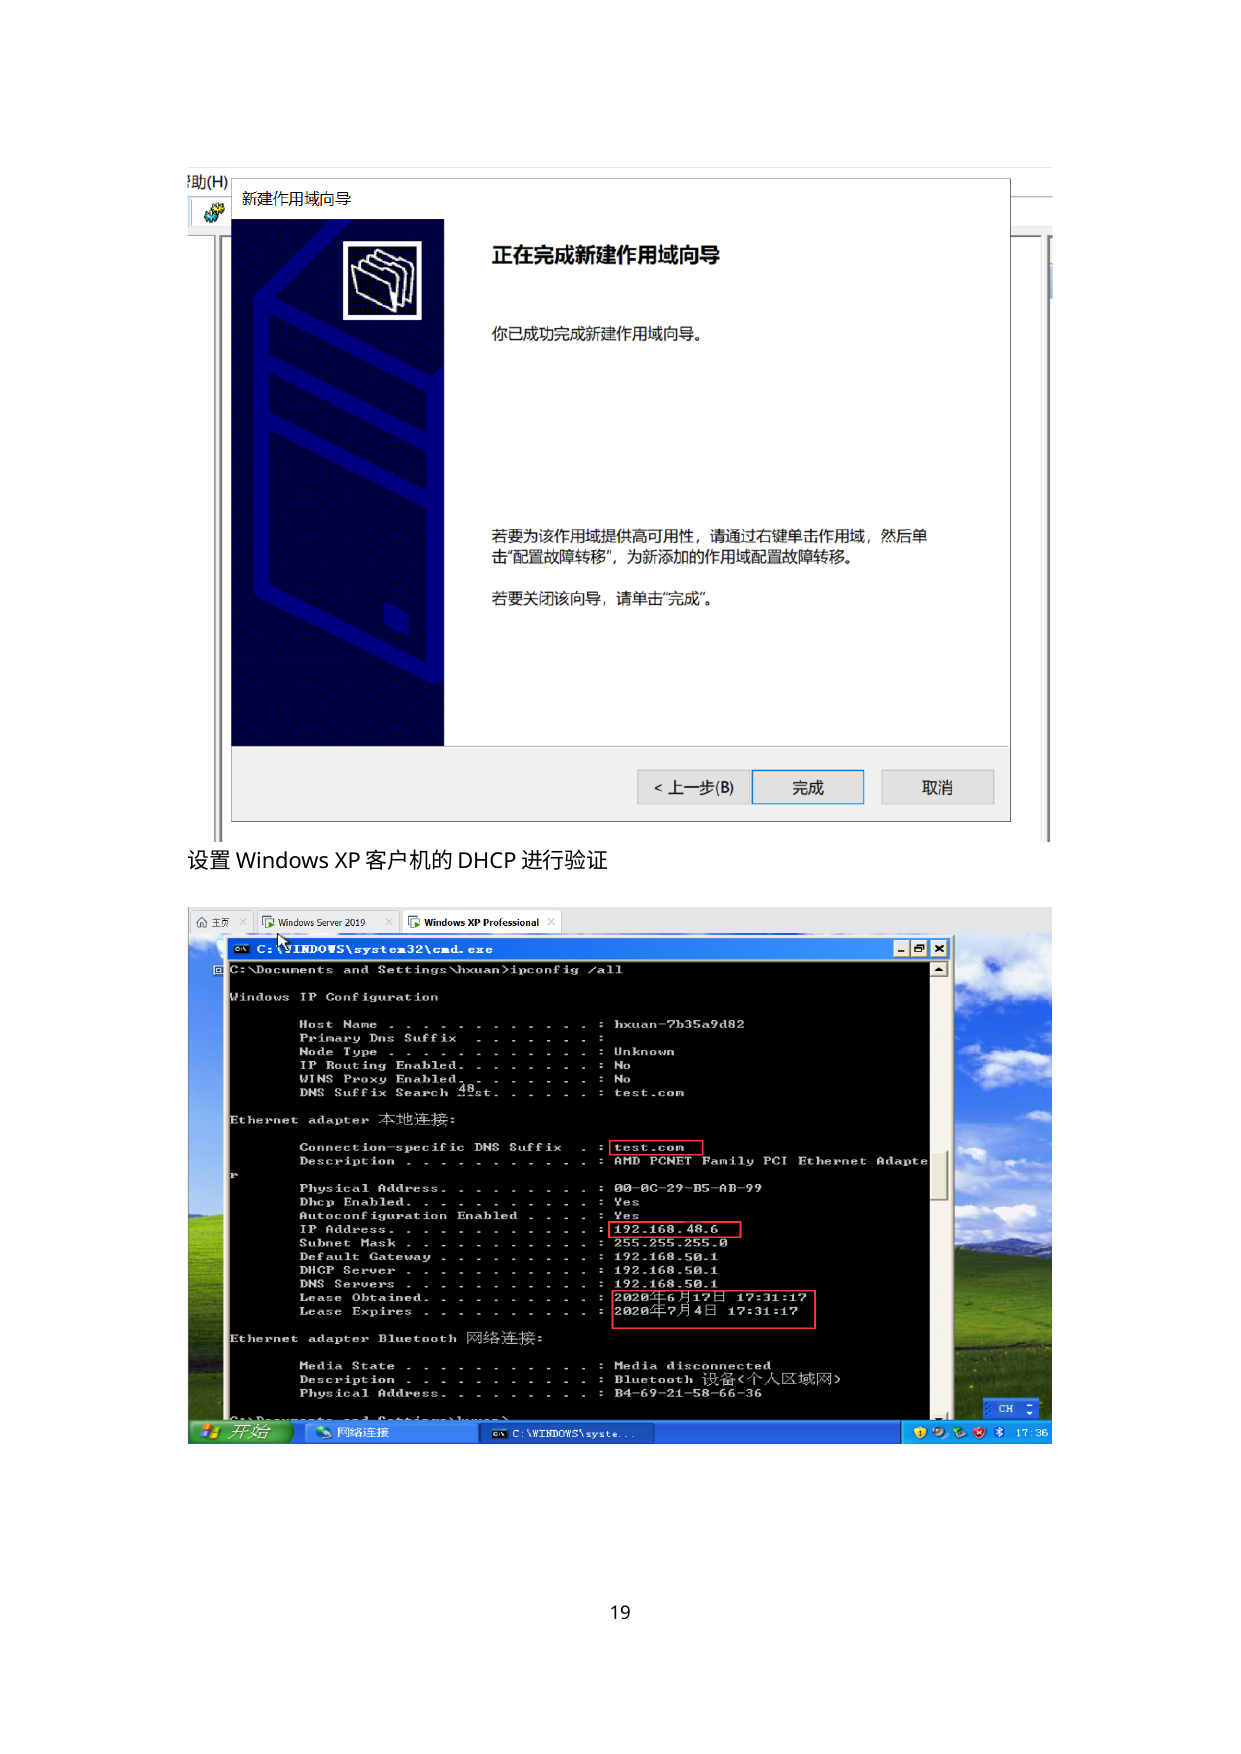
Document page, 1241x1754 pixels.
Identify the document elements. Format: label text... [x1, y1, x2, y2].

picture [187, 159, 1053, 842]
text 设置Windows XP客户机的DHCP进行验证 [187, 842, 1053, 875]
picture [187, 907, 1052, 1444]
